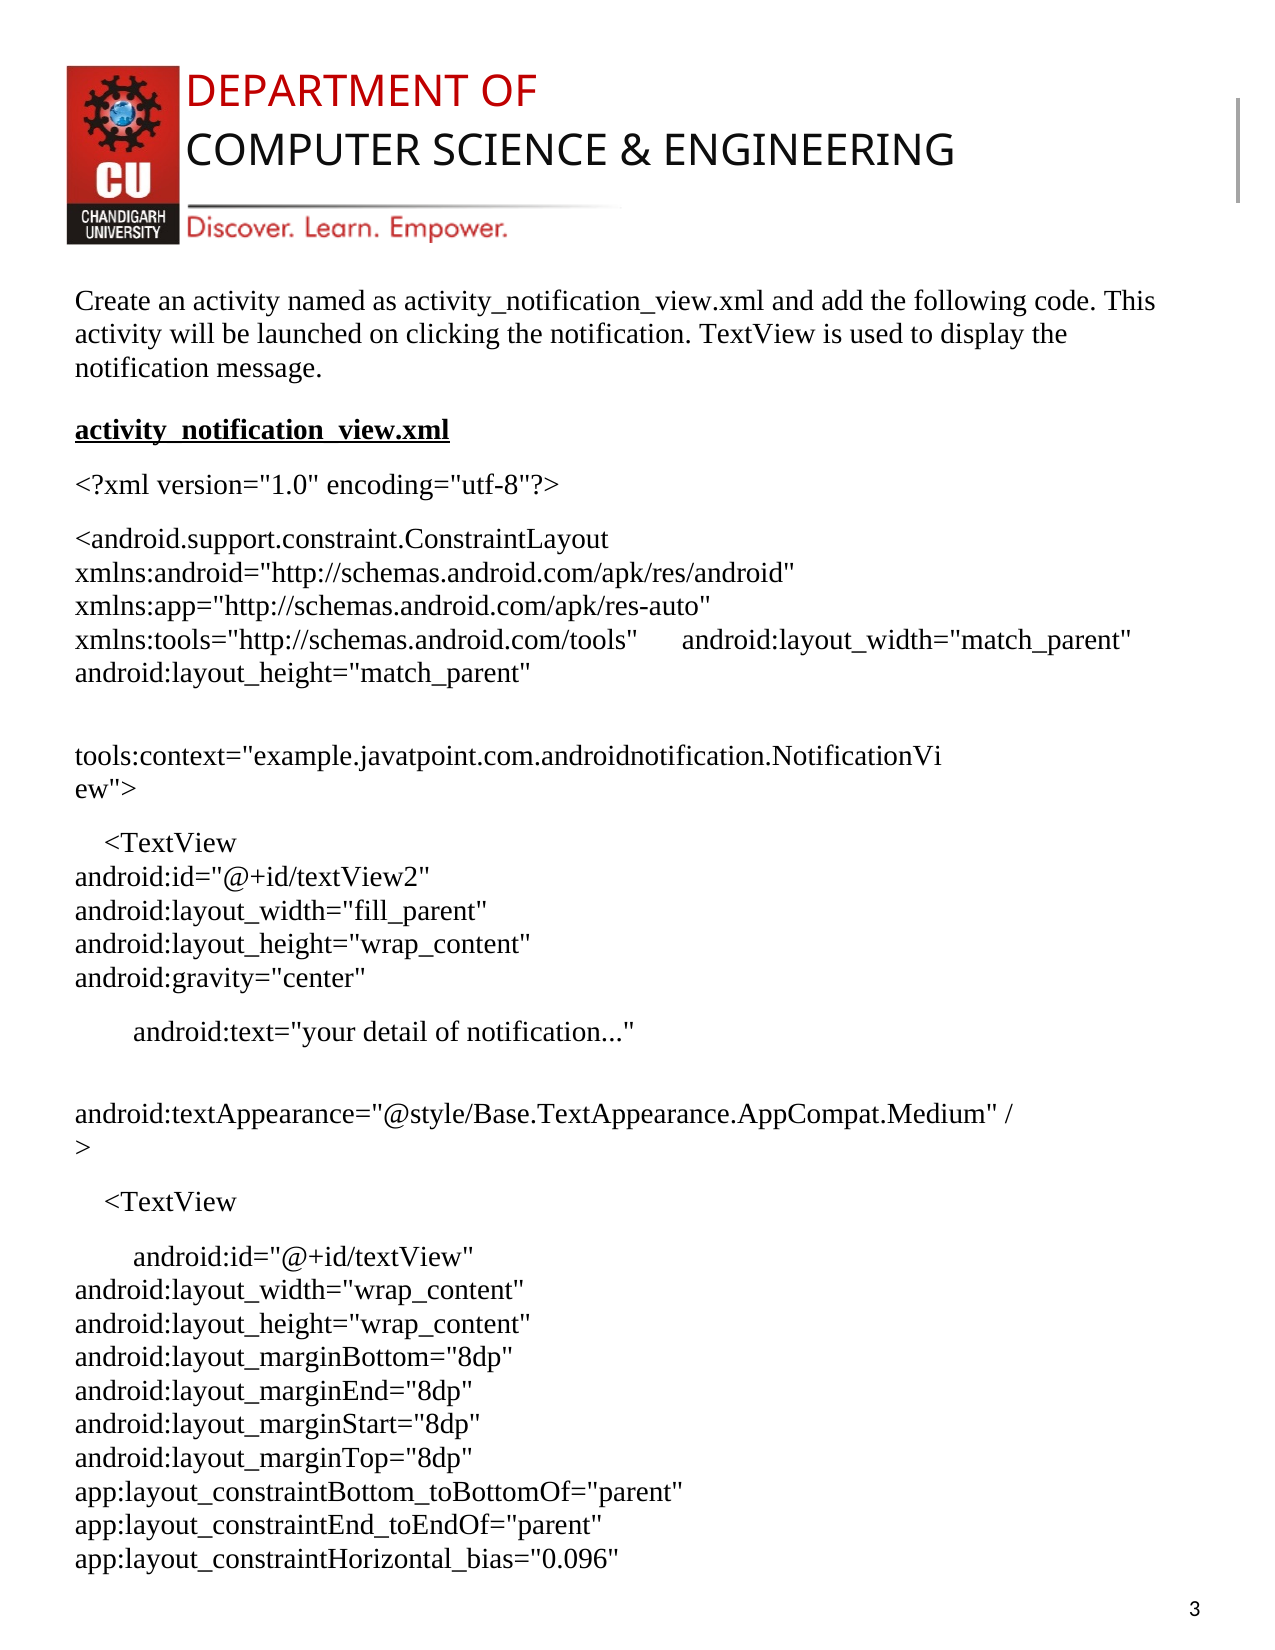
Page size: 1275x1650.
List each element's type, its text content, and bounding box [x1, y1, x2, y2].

text <TextView android:id="@+id/textView2" android:layout_width="fill_parent" android:layout_height="wrap_content" android:gravity="center" [74, 826, 579, 993]
text <android.support.constraint.ConstraintLayout xmlns:android="http://schemas.android.com/apk/res/android" xmlns:app="http://schemas.android.com/apk/res-auto" xmlns:tools="http://schemas.android.com/tools" android:layout_width="match_parent" android:layout_height="match_parent" [74, 521, 1166, 689]
text android:textAppearance="@style/Base.TextAppearance.AppCompat.Medium" /> [74, 1068, 1021, 1164]
text Create an activity named as activity_notification_view.xml and add the following code. This activity will be launched on clicking the notification. TextView is used to display the notification message. [74, 283, 1200, 384]
text activity_notification_view.xml [74, 412, 1200, 446]
text android:text="your detail of notification..." [74, 1014, 1200, 1048]
text tools:context="example.javatpoint.com.androidnotification.NotificationView"> [74, 710, 950, 805]
text <?xml version="1.0" encoding="utf-8"?> [74, 467, 1200, 500]
text <TextView [74, 1184, 1200, 1218]
picture [66, 65, 663, 245]
